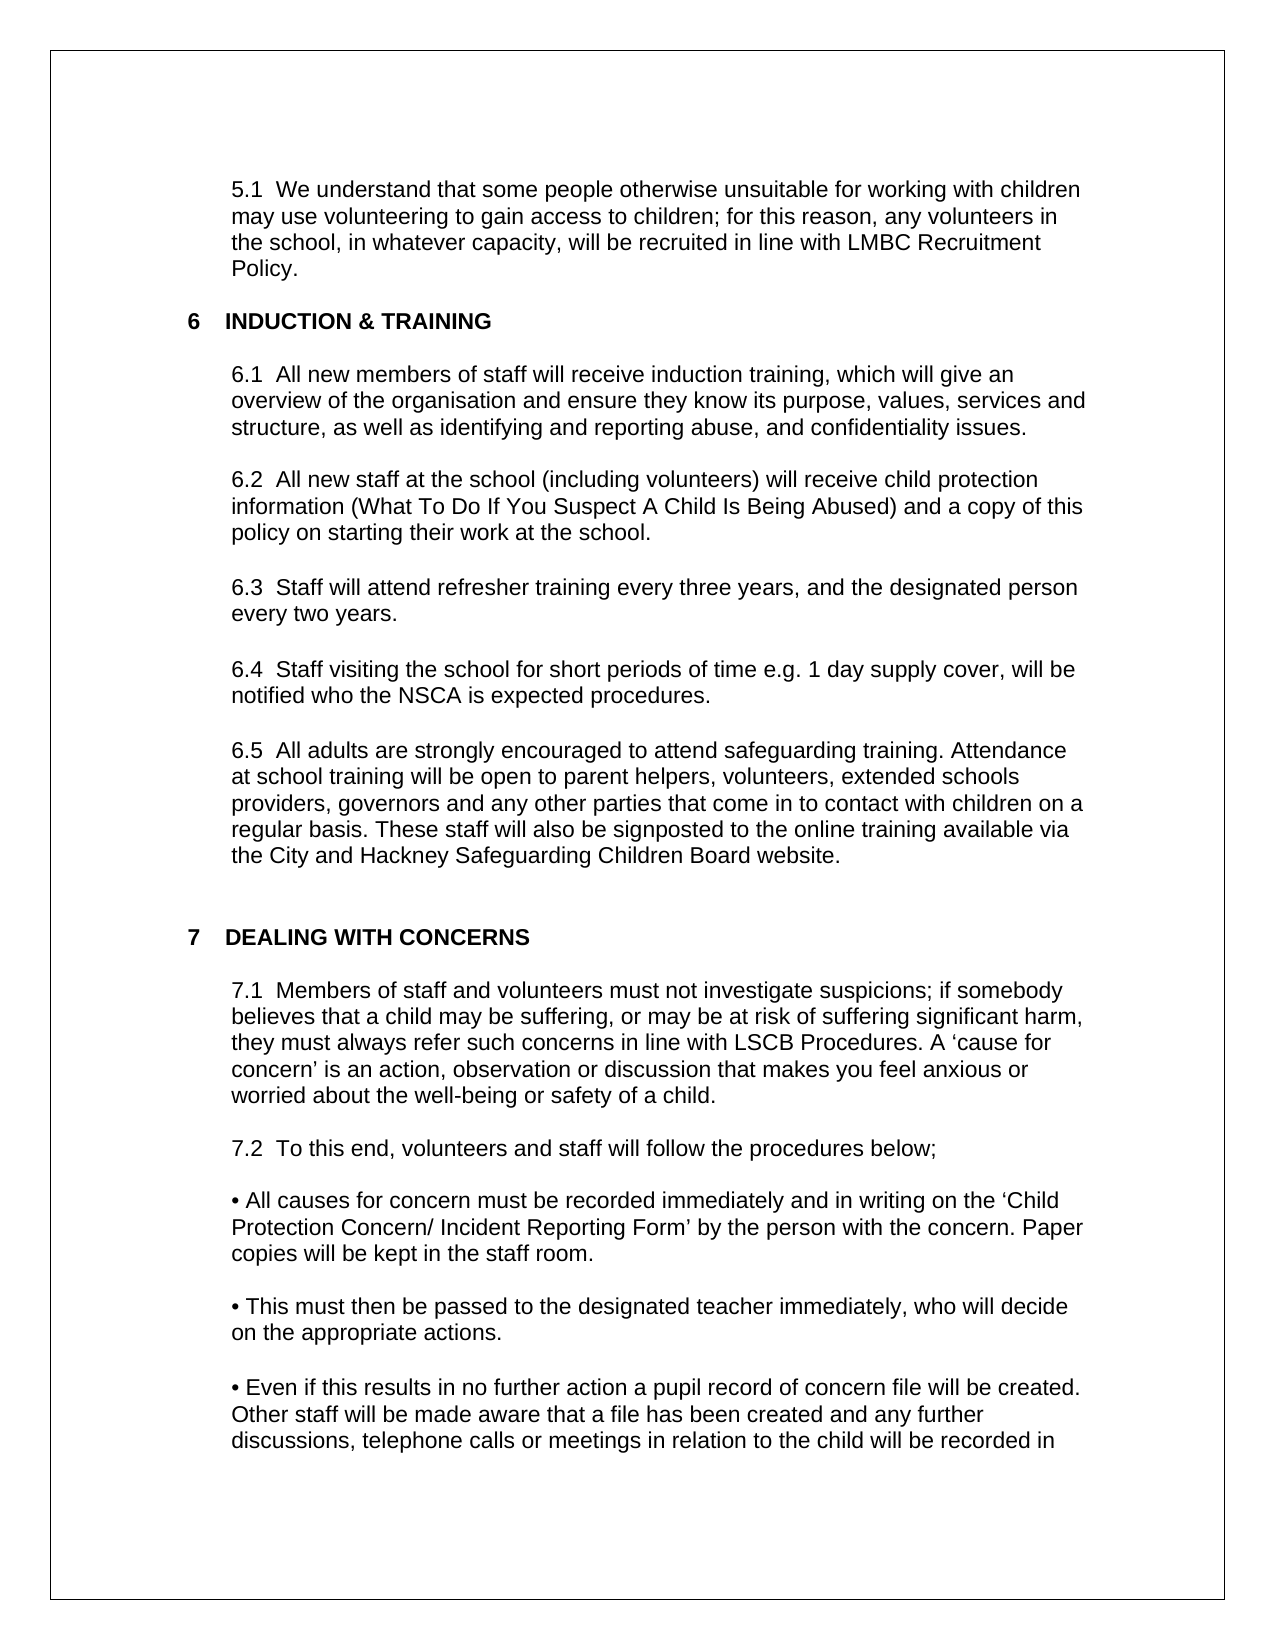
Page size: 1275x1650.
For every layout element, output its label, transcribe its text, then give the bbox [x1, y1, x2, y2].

text 6.4 Staff visiting the school for short periods of time e.g. 1 day supply cover, will be notified who the NSCA is expected procedures. [231, 656, 1088, 708]
list DEALING WITH CONCERNS [187, 924, 1088, 950]
text 6.3 Staff will attend refresher training every three years, and the designated person every two years. [231, 574, 1088, 627]
text 6.1 All new members of staff will receive induction training, which will give an overview of the organisation and ensure they know its purpose, values, services and structure, as well as identifying and reporting abuse, and confidentiality issues. [231, 361, 1088, 440]
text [231, 1374, 1088, 1453]
text • All causes for concern must be recorded immediately and in writing on the ‘Child Protection Concern/ Incident Reporting Form’ by the person with the concern. Paper copies will be kept in the staff room. [231, 1187, 1088, 1266]
text 7.1 Members of staff and volunteers must not investigate suspicions; if somebody believes that a child may be suffering, or may be at risk of suffering significant harm, they must always refer such concerns in line with LSCB Procedures. A ‘cause for concern’ is an action, observation or discussion that makes you feel anxious or worried about the well-being or safety of a child. [231, 977, 1088, 1108]
text • This must then be passed to the designated teacher immediately, who will decide on the appropriate actions. [231, 1293, 1088, 1346]
list INDUCTION & TRAINING [187, 308, 1088, 334]
text 7.2 To this end, volunteers and staff will follow the procedures below; [231, 1135, 1088, 1161]
text 5.1 We understand that some people otherwise unsuitable for working with children may use volunteering to gain access to children; for this reason, any volunteers in the school, in whatever capacity, will be recruited in line with LMBC Recruitment Policy. [231, 176, 1088, 282]
text 6.5 All adults are strongly encouraged to attend safeguarding training. Attendance at school training will be open to parent helpers, volunteers, extended schools providers, governors and any other parties that come in to contact with children on a regular basis. These staff will also be signposted to the online training available via the City and Hackney Safeguarding Children Board website. [231, 737, 1088, 869]
text 6.2 All new staff at the school (including volunteers) will receive child protection information (What To Do If You Suspect A Child Is Being Abused) and a copy of this policy on starting their work at the school. [231, 466, 1088, 545]
